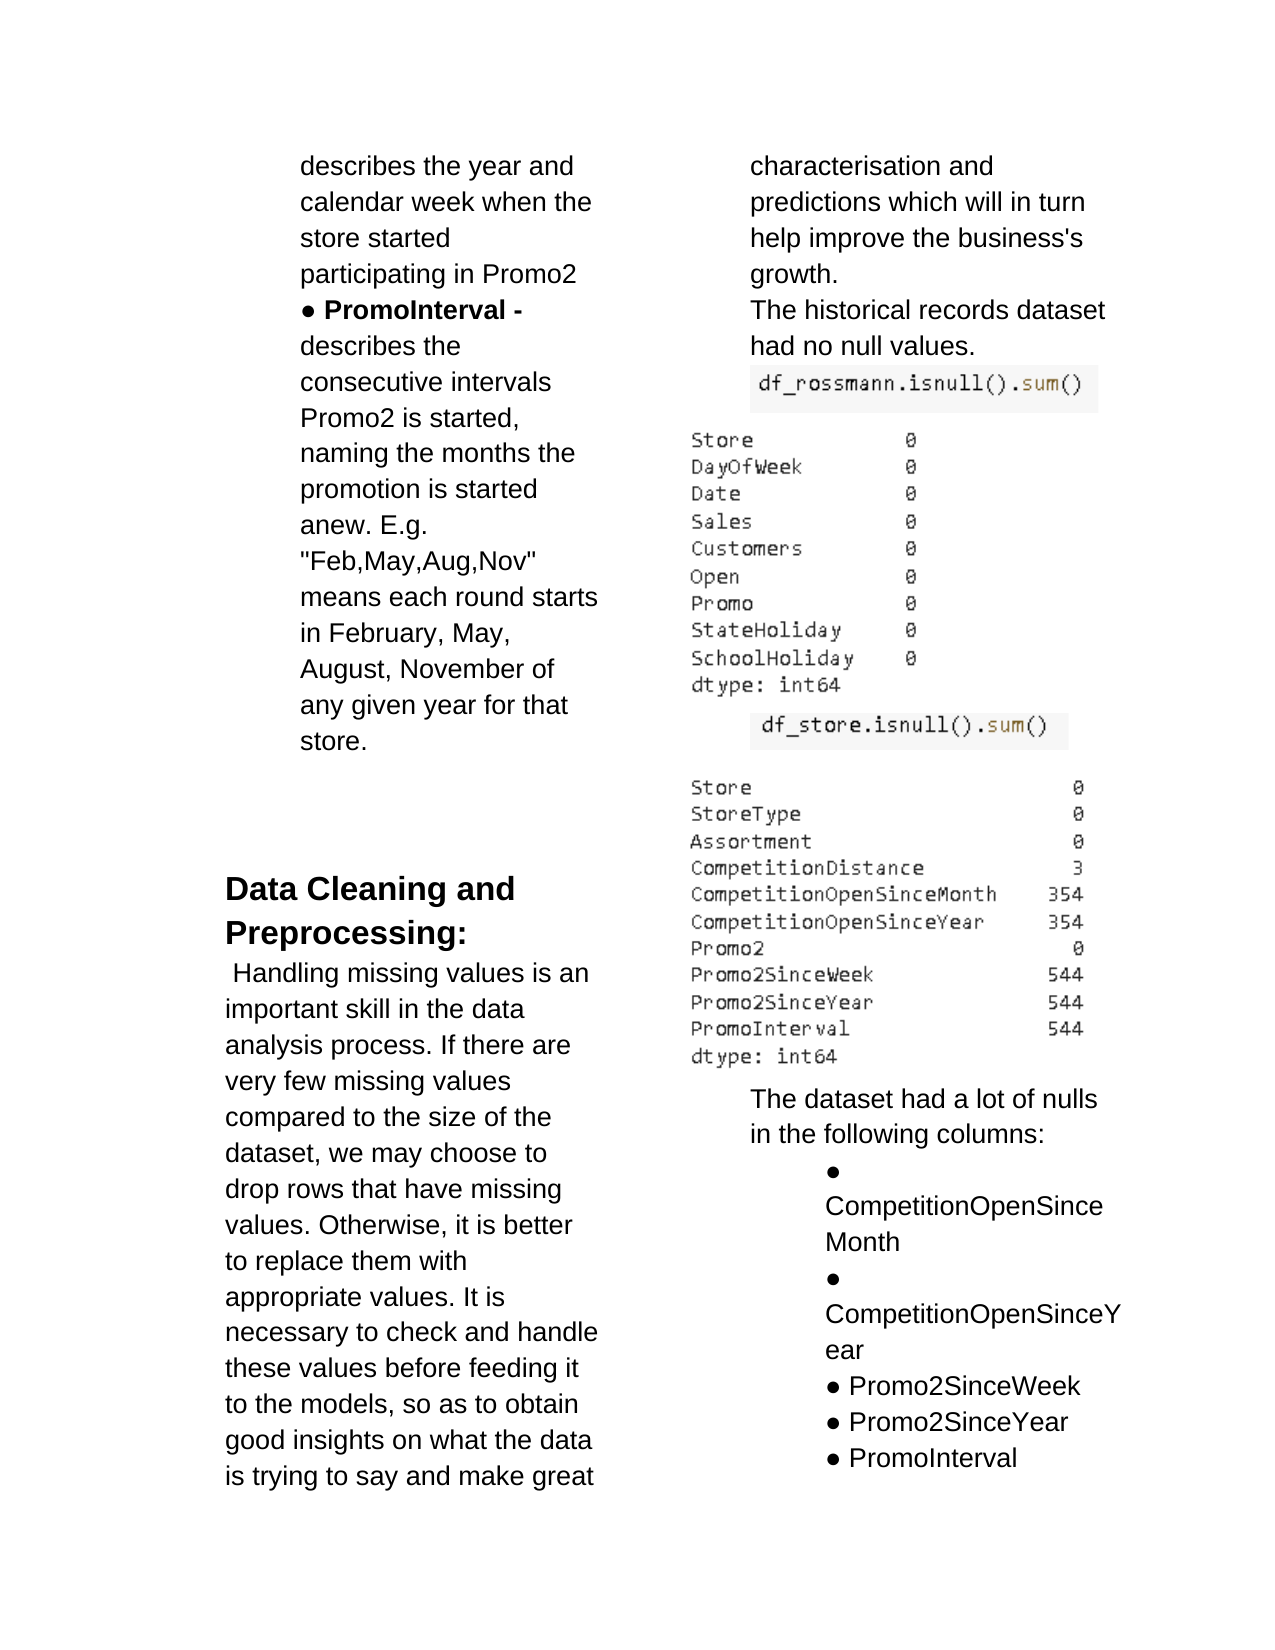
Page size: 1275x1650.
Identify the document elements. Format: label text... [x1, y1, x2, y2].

text ● Promo2SinceYear [825, 1406, 1125, 1437]
picture [675, 416, 938, 711]
text ● CompetitionOpenSinceYear [825, 1262, 1125, 1365]
picture [750, 365, 1099, 413]
text Handling missing values is an important skill in the data analysis process. If there are very few missing values compared to the size of the dataset, we may choose to drop rows that have missing values. Otherwise, it is better to replace them with appropriate values. It is necessary to check and handle these values before feeding it to the models, so as to obtain good insights on what the data is trying to say and make great characterisation and predictions which will in turn help improve the business's growth. [225, 957, 600, 1491]
text The dataset had a lot of nulls in the following columns: [750, 1083, 1125, 1150]
text Handling missing values is an important skill in the data analysis process. If there are very few missing values compared to the size of the dataset, we may choose to drop rows that have missing values. Otherwise, it is better to replace them with appropriate values. It is necessary to check and handle these values before feeding it to the models, so as to obtain good insights on what the data is trying to say and make great characterisation and predictions which will in turn help improve the business's growth. [750, 150, 1125, 289]
picture [750, 713, 1069, 750]
text The historical records dataset had no null values. [750, 294, 1125, 361]
text ● CompetitionOpenSinceMonth [825, 1154, 1125, 1258]
text ● Promo2 Since[Year/Week] - describes the year and calendar week when the store started participating in Promo2 [300, 150, 600, 289]
text ● PromoInterval [825, 1442, 1125, 1473]
picture [675, 753, 1125, 1079]
text ● Promo2SinceWeek [825, 1370, 1125, 1401]
text Data Cleaning and Preprocessing: [225, 869, 600, 951]
text ● PromoInterval - describes the consecutive intervals Promo2 is started, naming the months the promotion is started anew. E.g. "Feb,May,Aug,Nov" means each round starts in February, May, August, November of any given year for that store. [300, 294, 600, 756]
